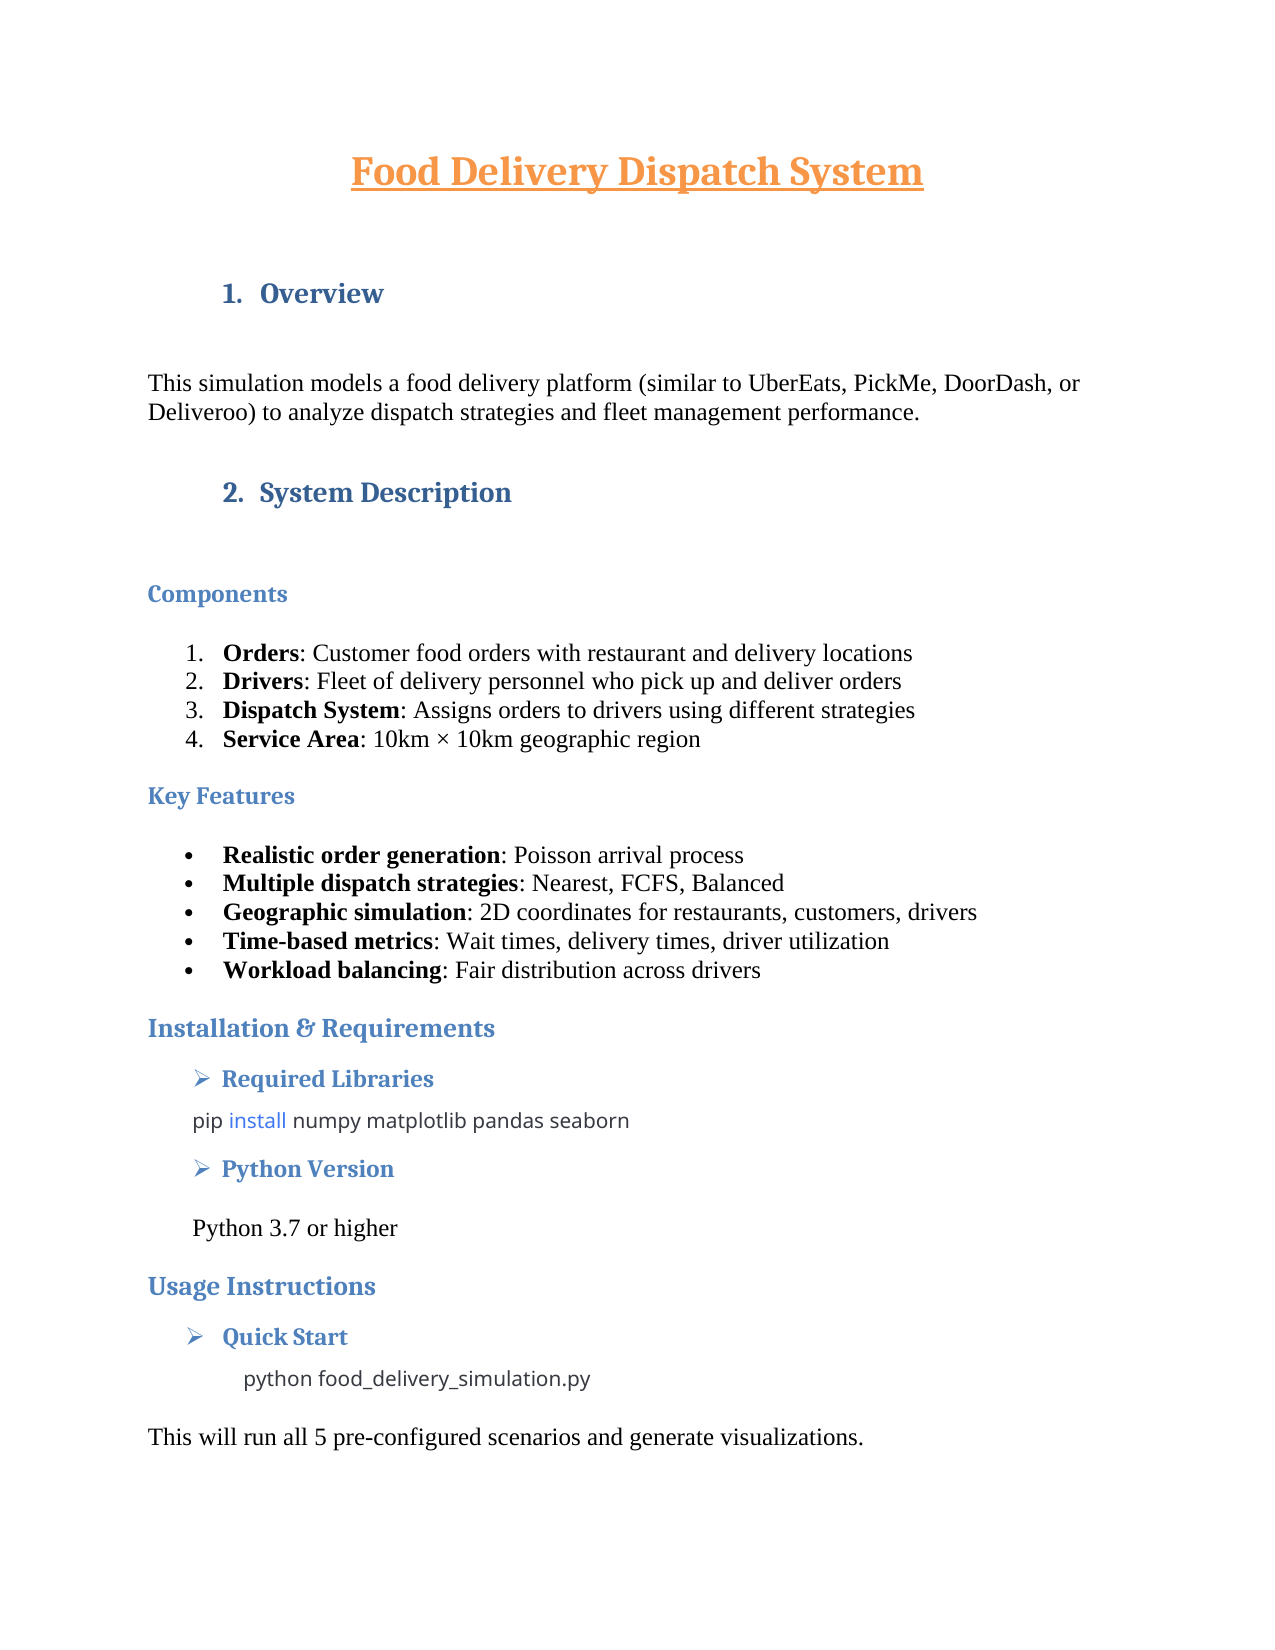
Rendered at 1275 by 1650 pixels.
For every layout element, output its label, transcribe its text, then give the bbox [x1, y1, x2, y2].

subtitle Food Delivery Dispatch System [148, 148, 1127, 196]
list Geographic simulation: 2D coordinates for restaurants, customers, drivers [185, 897, 1127, 926]
text This will run all 5 pre-configured scenarios and generate visualizations. [148, 1422, 1127, 1451]
text This simulation models a food delivery platform (similar to UberEats, PickMe, DoorDash, or Deliveroo) to analyze dispatch strategies and fleet management performance. [148, 368, 1127, 426]
subtitle Required Libraries [192, 1064, 1127, 1093]
subtitle Quick Start [185, 1323, 1127, 1352]
subtitle Usage Instructions [148, 1271, 1127, 1302]
list Orders: Customer food orders with restaurant and delivery locations [185, 638, 1127, 666]
list Drivers: Fleet of delivery personnel who pick up and deliver orders [185, 666, 1127, 695]
list Workload balancing: Fair distribution across drivers [185, 955, 1127, 983]
list Time-based metrics: Wait times, delivery times, driver utilization [185, 926, 1127, 955]
subtitle Components [148, 580, 1127, 608]
subtitle System Description [223, 476, 1127, 509]
subtitle Python Version [192, 1155, 1127, 1184]
subtitle Installation & Requirements [148, 1013, 1127, 1044]
list Dispatch System: Assigns orders to drivers using different strategies [185, 695, 1127, 724]
text pip install numpy matplotlib pandas seaborn [192, 1106, 1127, 1134]
subtitle Overview [223, 277, 1127, 310]
list Multiple dispatch strategies: Nearest, FCFS, Balanced [185, 868, 1127, 897]
subtitle Key Features [148, 782, 1127, 811]
list Realistic order generation: Poisson arrival process [185, 840, 1127, 868]
text Python 3.7 or higher [192, 1213, 1127, 1242]
list Service Area: 10km × 10km geographic region [185, 724, 1127, 753]
text python food_delivery_simulation.py [148, 1364, 1127, 1393]
